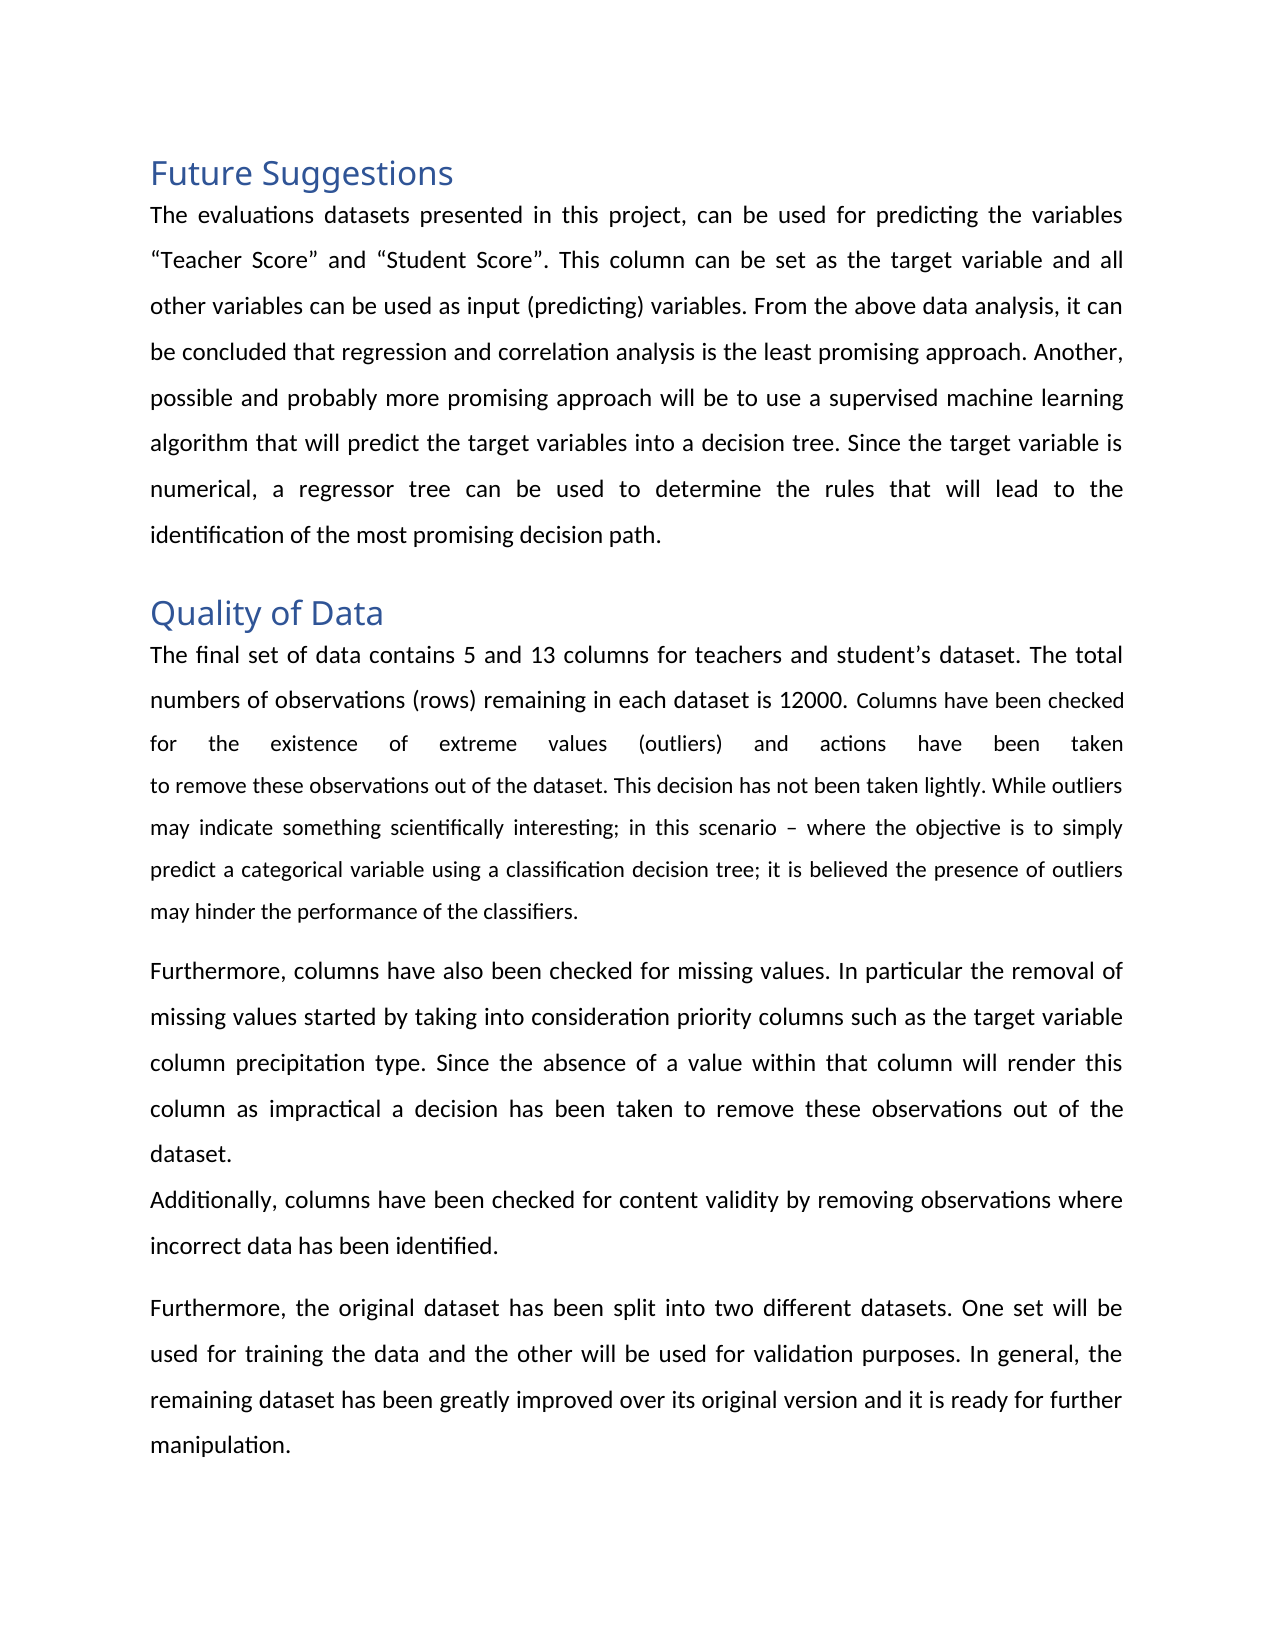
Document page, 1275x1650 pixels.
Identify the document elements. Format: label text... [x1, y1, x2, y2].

subtitle Quality of Data [150, 590, 1125, 635]
text Furthermore, columns have also been checked for missing values. In particular the removal of missing values started by taking into consideration priority columns such as the target variable column precipitation type. Since the absence of a value within that column will render this column as impractical a decision has been taken to remove these observations out of the dataset. Additionally, columns have been checked for content validity by removing observations where incorrect data has been identified. [150, 956, 1125, 1260]
subtitle Future Suggestions [150, 150, 1125, 195]
text The final set of data contains 5 and 13 columns for teachers and student’s dataset. The total numbers of observations (rows) remaining in each dataset is 12000. Columns have been checked for the existence of extreme values (outliers) and actions have been taken to remove these observations out of the dataset. This decision has not been taken lightly. While outliers may indicate something scientifically interesting; in this scenario – where the objective is to simply predict a categorical variable using a classification decision tree; it is believed the presence of outliers may hinder the performance of the classifiers. [150, 639, 1125, 925]
text Furthermore, the original dataset has been split into two different datasets. One set will be used for training the data and the other will be used for validation purposes. In general, the remaining dataset has been greatly improved over its original version and it is ready for further manipulation. [150, 1292, 1125, 1460]
text The evaluations datasets presented in this project, can be used for predicting the variables “Teacher Score” and “Student Score”. This column can be set as the target variable and all other variables can be used as input (predicting) variables. From the above data analysis, it can be concluded that regression and correlation analysis is the least promising approach. Another, possible and probably more promising approach will be to use a supervised machine learning algorithm that will predict the target variables into a decision tree. Since the target variable is numerical, a regressor tree can be used to determine the rules that will lead to the identification of the most promising decision path. [150, 199, 1125, 549]
